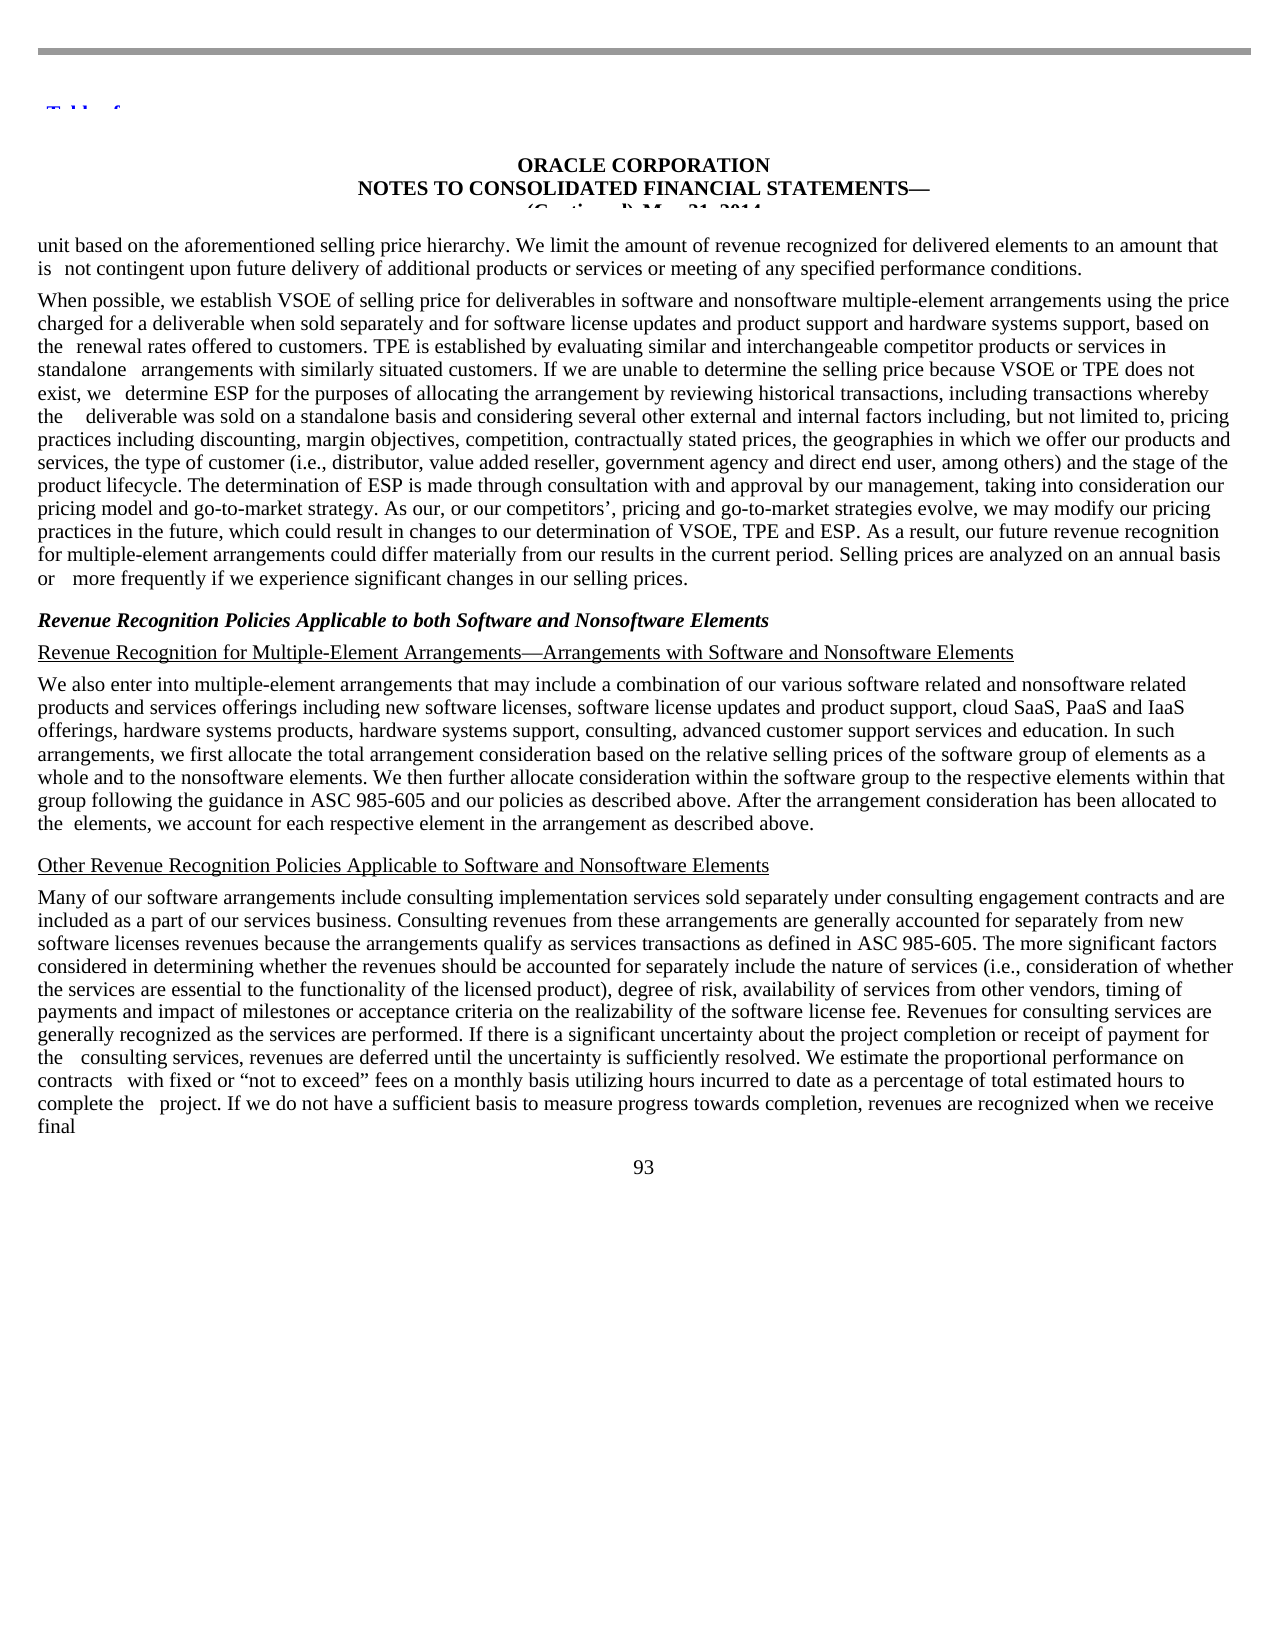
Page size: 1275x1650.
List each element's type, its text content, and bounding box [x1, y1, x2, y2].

subtitle Revenue Recognition Policies Applicable to both Software and Nonsoftware Elements [37, 607, 1176, 632]
text We also enter into multiple-element arrangements that may include a combination of our various software related and nonsoftware related products and services offerings including new software licenses, software license updates and product support, cloud SaaS, PaaS and IaaS offerings, hardware systems products, hardware systems support, consulting, advanced customer support services and education. In such arrangements, we first allocate the total arrangement consideration based on the relative selling prices of the software group of elements as a whole and to the nonsoftware elements. We then further allocate consideration within the software group to the respective elements within that group following the guidance in ASC 985-605 and our policies as described above. After the arrangement consideration has been allocated to the elements, we account for each respective element in the arrangement as described above. [37, 673, 1239, 835]
text 93 [305, 1155, 982, 1179]
text Revenue Recognition for Multiple-Element Arrangements—Arrangements with Software and Nonsoftware Elements [37, 640, 1176, 664]
text When possible, we establish VSOE of selling price for deliverables in software and nonsoftware multiple-element arrangements using the price charged for a deliverable when sold separately and for software license updates and product support and hardware systems support, based on the renewal rates offered to customers. TPE is established by evaluating similar and interchangeable competitor products or services in standalone arrangements with similarly situated customers. If we are unable to determine the selling price because VSOE or TPE does not exist, we determine ESP for the purposes of allocating the arrangement by reviewing historical transactions, including transactions whereby the deliverable was sold on a standalone basis and considering several other external and internal factors including, but not limited to, pricing practices including discounting, margin objectives, competition, contractually stated prices, the geographies in which we offer our products and services, the type of customer (i.e., distributor, value added reseller, government agency and direct end user, among others) and the stage of the product lifecycle. The determination of ESP is made through consultation with and approval by our management, taking into consideration our pricing model and go-to-market strategy. As our, or our competitors’, pricing and go-to-market strategies evolve, we may modify our pricing practices in the future, which could result in changes to our determination of VSOE, TPE and ESP. As a result, our future revenue recognition for multiple-element arrangements could differ materially from our results in the current period. Selling prices are analyzed on an annual basis or more frequently if we experience significant changes in our selling prices. [37, 289, 1233, 589]
text Other Revenue Recognition Policies Applicable to Software and Nonsoftware Elements [37, 853, 1176, 877]
text unit based on the aforementioned selling price hierarchy. We limit the amount of revenue recognized for delivered elements to an amount that is not contingent upon future delivery of additional products or services or meeting of any specified performance conditions. [37, 234, 1235, 280]
text Many of our software arrangements include consulting implementation services sold separately under consulting engagement contracts and are included as a part of our services business. Consulting revenues from these arrangements are generally accounted for separately from new software licenses revenues because the arrangements qualify as services transactions as defined in ASC 985-605. The more significant factors considered in determining whether the revenues should be accounted for separately include the nature of services (i.e., consideration of whether the services are essential to the functionality of the licensed product), degree of risk, availability of services from other vendors, timing of payments and impact of milestones or acceptance criteria on the realizability of the software license fee. Revenues for consulting services are generally recognized as the services are performed. If there is a significant uncertainty about the project completion or receipt of payment for the consulting services, revenues are deferred until the uncertainty is sufficiently resolved. We estimate the proportional performance on contracts with fixed or “not to exceed” fees on a monthly basis utilizing hours incurred to date as a percentage of total estimated hours to complete the project. If we do not have a sufficient basis to measure progress towards completion, revenues are recognized when we receive final [37, 886, 1235, 1138]
